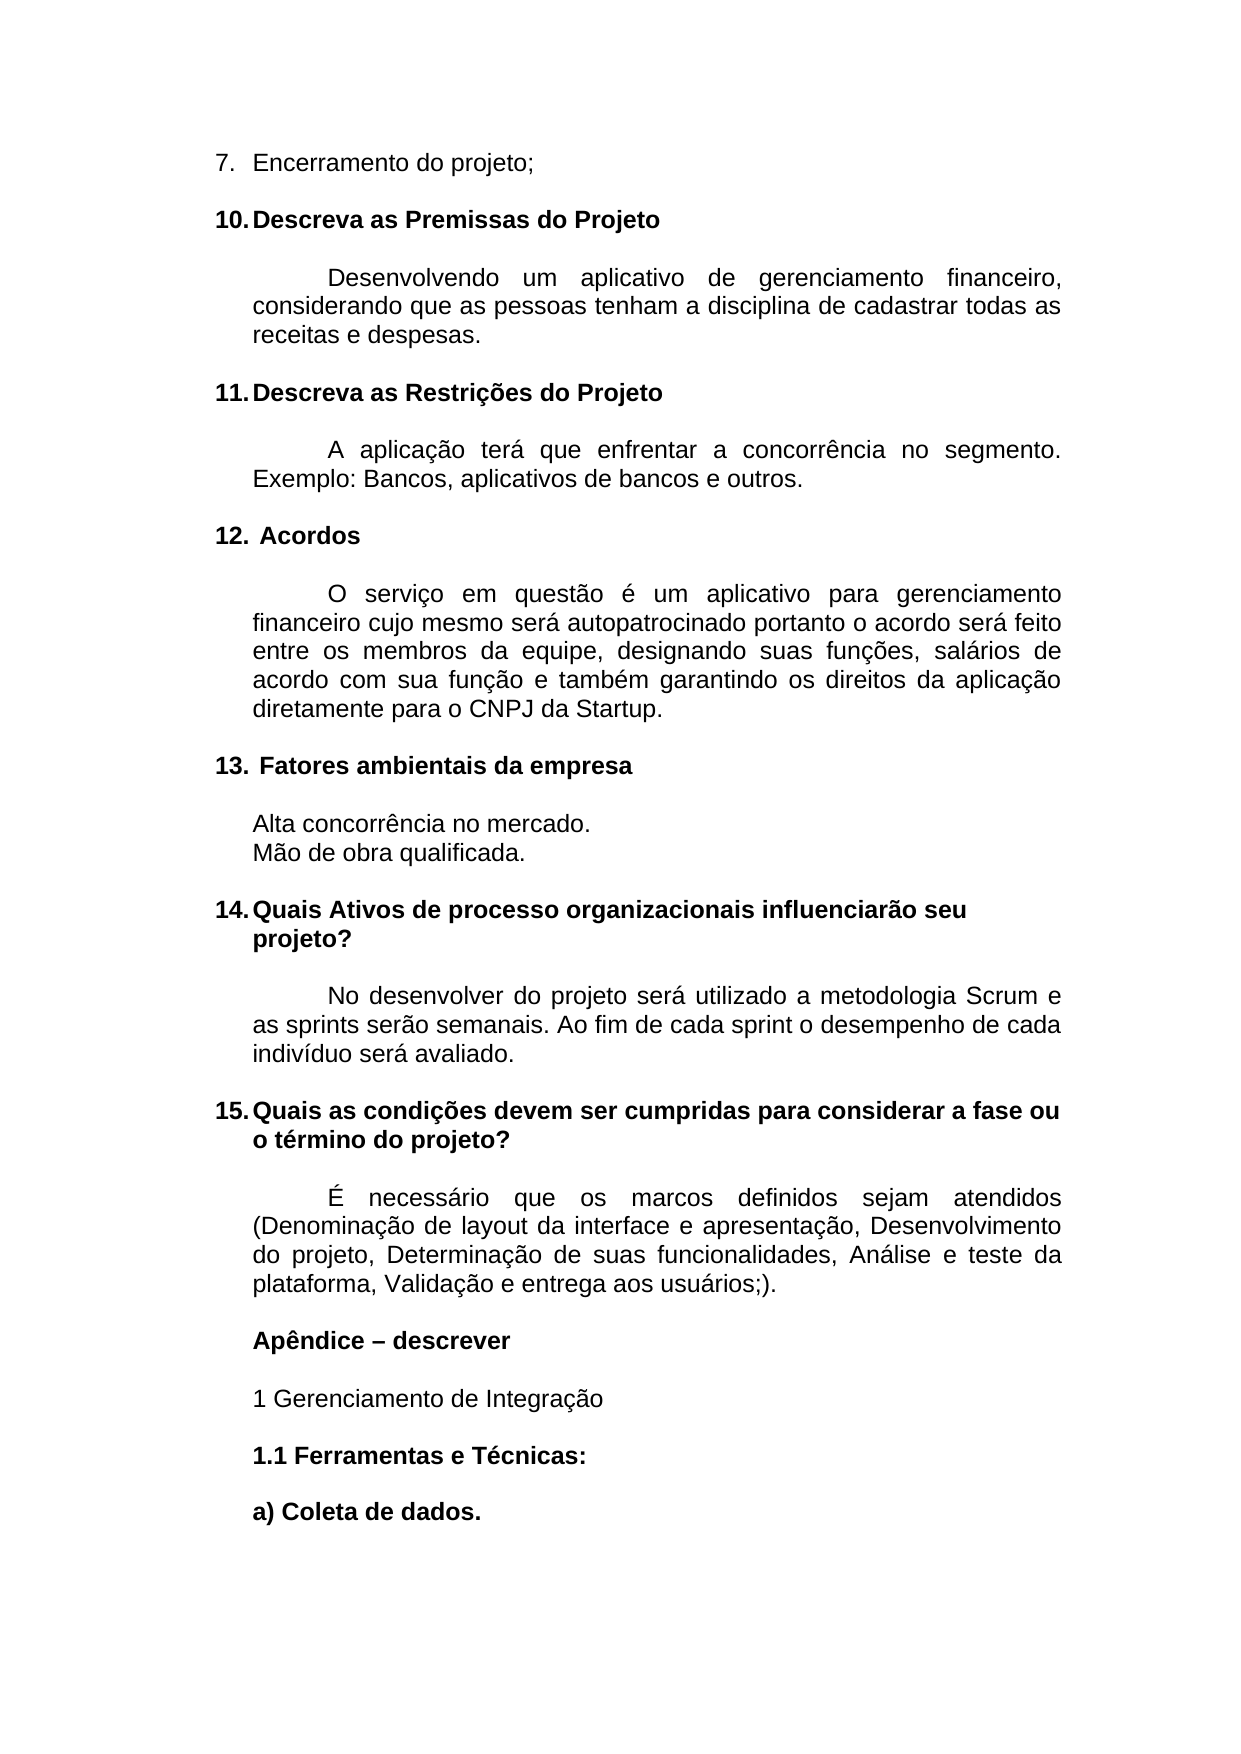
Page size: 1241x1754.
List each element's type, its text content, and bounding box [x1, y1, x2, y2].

text Desenvolvendo um aplicativo de gerenciamento financeiro, considerando que as pessoas tenham a disciplina de cadastrar todas as receitas e despesas. [252, 263, 1063, 349]
list Quais Ativos de processo organizacionais influenciarão seu projeto? [215, 895, 1063, 953]
list Encerramento do projeto; [215, 148, 1063, 176]
text 1.1 Ferramentas e Técnicas: [252, 1441, 1063, 1469]
text No desenvolver do projeto será utilizado a metodologia Scrum e as sprints serão semanais. Ao fim de cada sprint o desempenho de cada indivíduo será avaliado. [252, 981, 1063, 1068]
text 1 Gerenciamento de Integração [252, 1384, 1063, 1413]
list Fatores ambientais da empresa [215, 751, 1063, 780]
text O serviço em questão é um aplicativo para gerenciamento financeiro cujo mesmo será autopatrocinado portanto o acordo será feito entre os membros da equipe, designando suas funções, salários de acordo com sua função e também garantindo os direitos da aplicação diretamente para o CNPJ da Startup. [252, 579, 1063, 723]
list Descreva as Restrições do Projeto [215, 378, 1063, 406]
text a) Coleta de dados. [252, 1497, 1063, 1526]
text Mão de obra qualificada. [252, 838, 1063, 866]
text A aplicação terá que enfrentar a concorrência no segmento. Exemplo: Bancos, aplicativos de bancos e outros. [252, 435, 1063, 493]
list Descreva as Premissas do Projeto [215, 205, 1063, 234]
text É necessário que os marcos definidos sejam atendidos (Denominação de layout da interface e apresentação, Desenvolvimento do projeto, Determinação de suas funcionalidades, Análise e teste da plataforma, Validação e entrega aos usuários;). [252, 1183, 1063, 1298]
text Apêndice – descrever [252, 1326, 1063, 1355]
text Alta concorrência no mercado. [252, 809, 1063, 838]
list Quais as condições devem ser cumpridas para considerar a fase ou o término do projeto? [215, 1096, 1063, 1154]
list Acordos [215, 521, 1063, 550]
